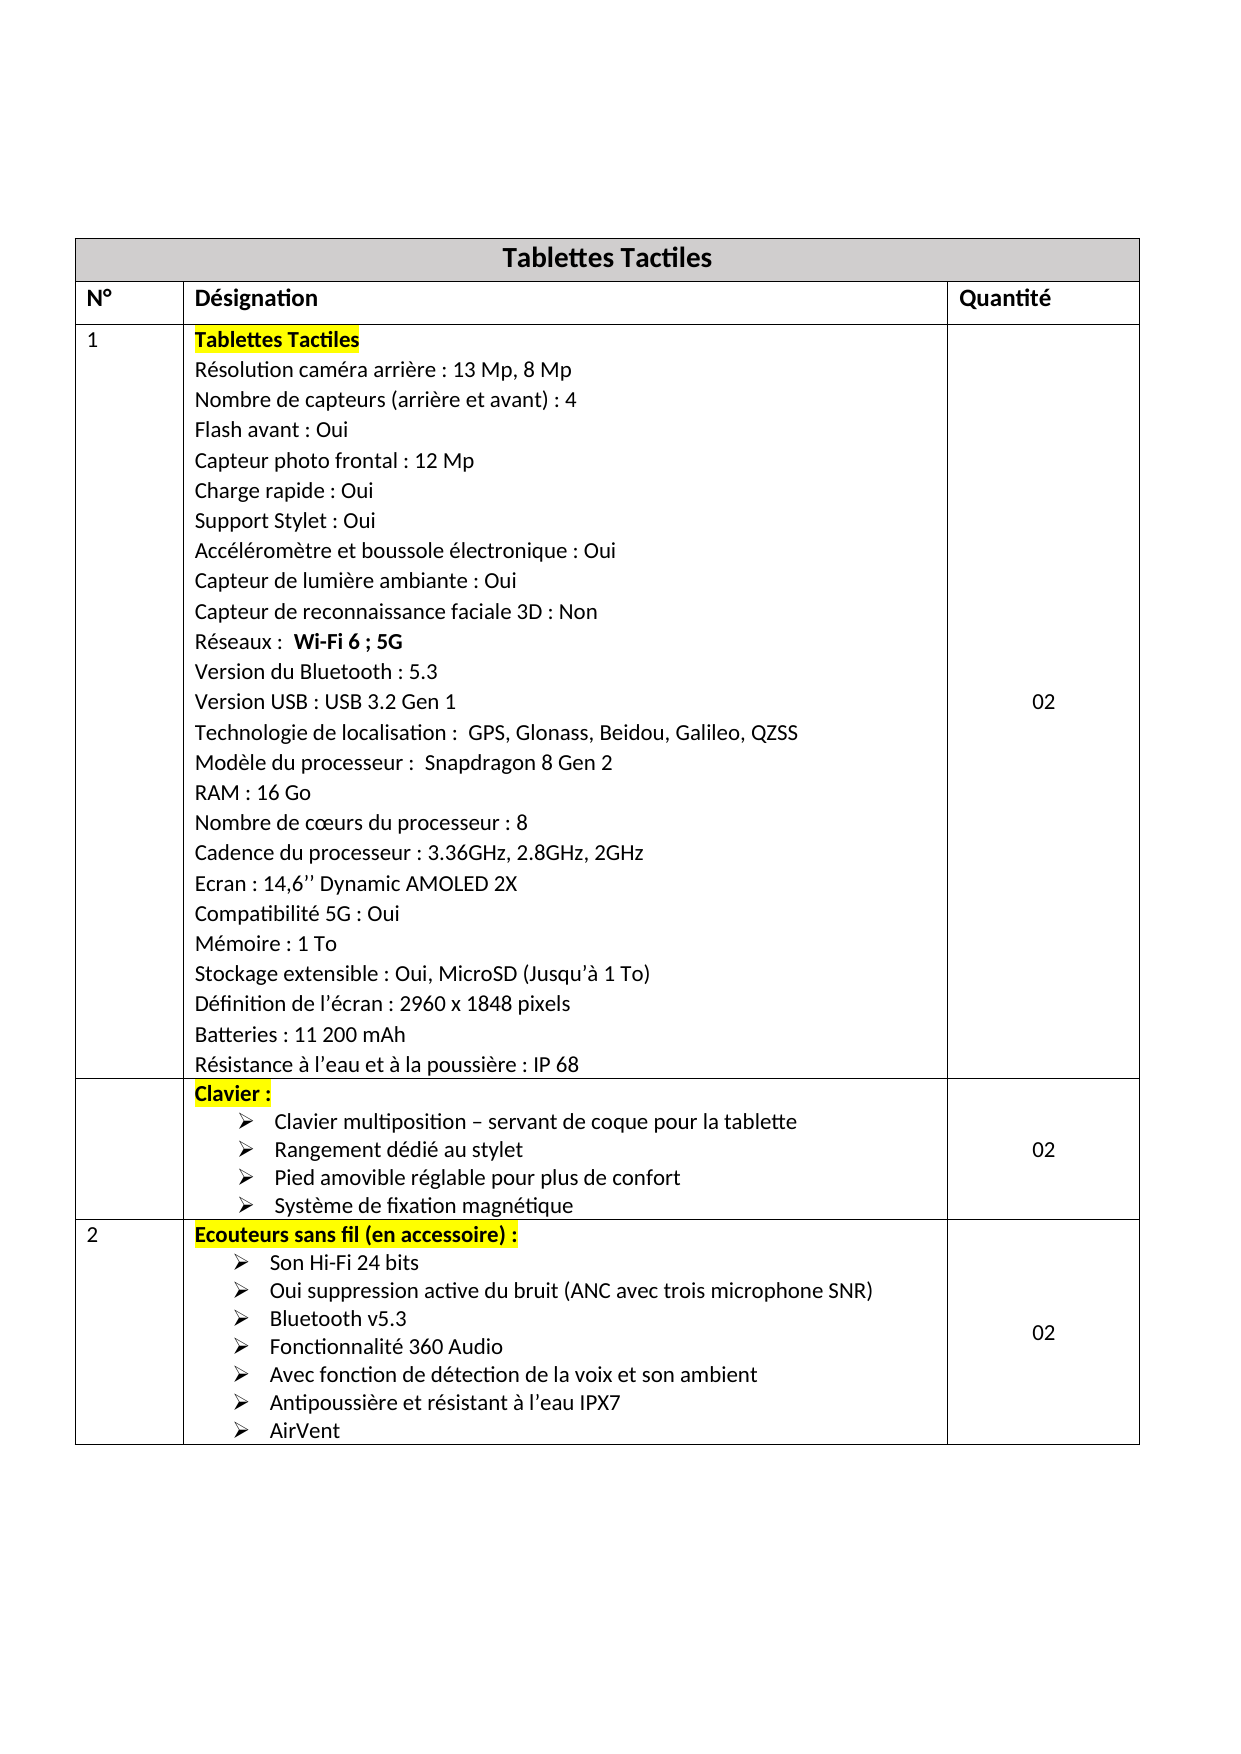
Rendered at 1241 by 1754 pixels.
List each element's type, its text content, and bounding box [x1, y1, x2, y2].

table_header Tablettes Tactiles [76, 239, 1139, 281]
table_cell Désignation [184, 282, 947, 324]
table_cell 1 [76, 325, 183, 1078]
table_cell Clavier : Clavier multiposition – servant de coque pour la tablette Rangement dédié au stylet Pied amovible réglable pour plus de confort Système de fixation magnétique [184, 1079, 947, 1219]
table_cell 02 [948, 1079, 1139, 1219]
table_cell [76, 1079, 183, 1219]
table_cell 02 [948, 325, 1139, 1078]
table_cell Quantité [948, 282, 1139, 324]
table_cell N° [76, 282, 183, 324]
table_cell 2 [76, 1220, 183, 1444]
table_cell Tablettes Tactiles Résolution caméra arrière : 13 Mp, 8 Mp Nombre de capteurs (arrière et avant) : 4 Flash avant : Oui Capteur photo frontal : 12 Mp Charge rapide : Oui Support Stylet : Oui Accéléromètre et boussole électronique : Oui Capteur de lumière ambiante : Oui Capteur de reconnaissance faciale 3D : Non Réseaux : Wi-Fi 6 ; 5G Version du Bluetooth : 5.3 Version USB : USB 3.2 Gen 1 Technologie de localisation : GPS, Glonass, Beidou, Galileo, QZSS Modèle du processeur : Snapdragon 8 Gen 2 RAM : 16 Go Nombre de cœurs du processeur : 8 Cadence du processeur : 3.36GHz, 2.8GHz, 2GHz Ecran : 14,6’’ Dynamic AMOLED 2X Compatibilité 5G : Oui Mémoire : 1 To Stockage extensible : Oui, MicroSD (Jusqu’à 1 To) Définition de l’écran : 2960 x 1848 pixels Batteries : 11 200 mAh Résistance à l’eau et à la poussière : IP 68 [184, 325, 947, 1078]
table_cell Ecouteurs sans fil (en accessoire) : Son Hi-Fi 24 bits Oui suppression active du bruit (ANC avec trois microphone SNR) Bluetooth v5.3 Fonctionnalité 360 Audio Avec fonction de détection de la voix et son ambient Antipoussière et résistant à l’eau IPX7 AirVent [184, 1220, 947, 1444]
table_cell 02 [948, 1220, 1139, 1444]
